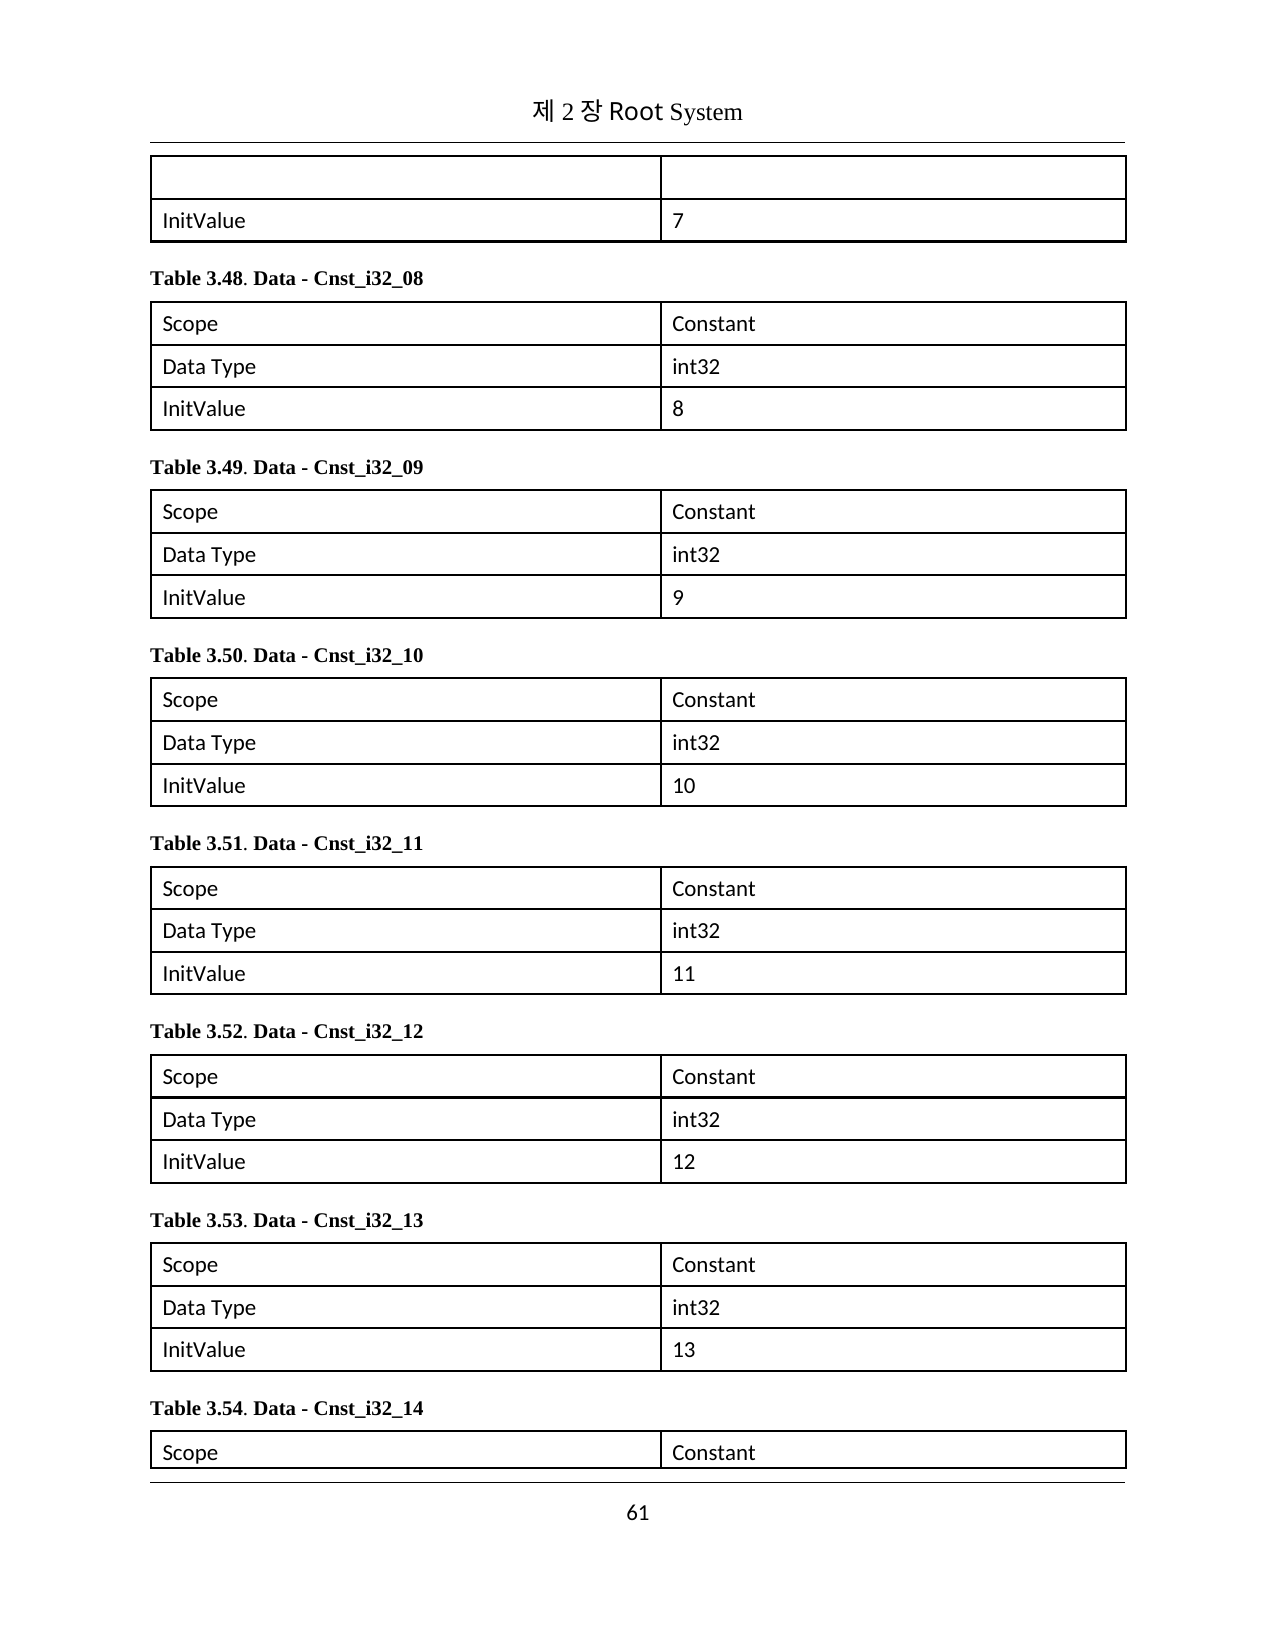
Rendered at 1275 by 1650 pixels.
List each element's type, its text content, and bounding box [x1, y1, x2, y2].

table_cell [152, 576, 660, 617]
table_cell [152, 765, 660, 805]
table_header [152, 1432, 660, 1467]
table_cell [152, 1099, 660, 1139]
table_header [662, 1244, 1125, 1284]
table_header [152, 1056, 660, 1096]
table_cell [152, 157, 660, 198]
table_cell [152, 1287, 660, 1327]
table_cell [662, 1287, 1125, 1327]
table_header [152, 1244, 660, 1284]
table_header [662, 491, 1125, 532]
title Table 3.49. Data - Cnst_i32_09 [150, 452, 1125, 479]
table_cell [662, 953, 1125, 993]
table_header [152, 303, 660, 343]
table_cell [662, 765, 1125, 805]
title Table 3.53. Data - Cnst_i32_13 [150, 1204, 1125, 1232]
title Table 3.52. Data - Cnst_i32_12 [150, 1016, 1125, 1043]
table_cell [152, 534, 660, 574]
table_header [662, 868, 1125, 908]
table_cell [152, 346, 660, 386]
title Table 3.50. Data - Cnst_i32_10 [150, 640, 1125, 667]
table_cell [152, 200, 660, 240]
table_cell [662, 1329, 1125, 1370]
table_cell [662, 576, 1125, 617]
title Table 3.51. Data - Cnst_i32_11 [150, 828, 1125, 855]
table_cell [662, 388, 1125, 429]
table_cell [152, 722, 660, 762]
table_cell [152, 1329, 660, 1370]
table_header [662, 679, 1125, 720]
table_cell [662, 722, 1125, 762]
title Table 3.54. Data - Cnst_i32_14 [150, 1393, 1125, 1420]
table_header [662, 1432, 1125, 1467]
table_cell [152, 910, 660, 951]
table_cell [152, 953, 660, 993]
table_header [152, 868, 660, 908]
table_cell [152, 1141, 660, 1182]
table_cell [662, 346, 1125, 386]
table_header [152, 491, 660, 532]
title Table 3.48. Data - Cnst_i32_08 [150, 263, 1125, 290]
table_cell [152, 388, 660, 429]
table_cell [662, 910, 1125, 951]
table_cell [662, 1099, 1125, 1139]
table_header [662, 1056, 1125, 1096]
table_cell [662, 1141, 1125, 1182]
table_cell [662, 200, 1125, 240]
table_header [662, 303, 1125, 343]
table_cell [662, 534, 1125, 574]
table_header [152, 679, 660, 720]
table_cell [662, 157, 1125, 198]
